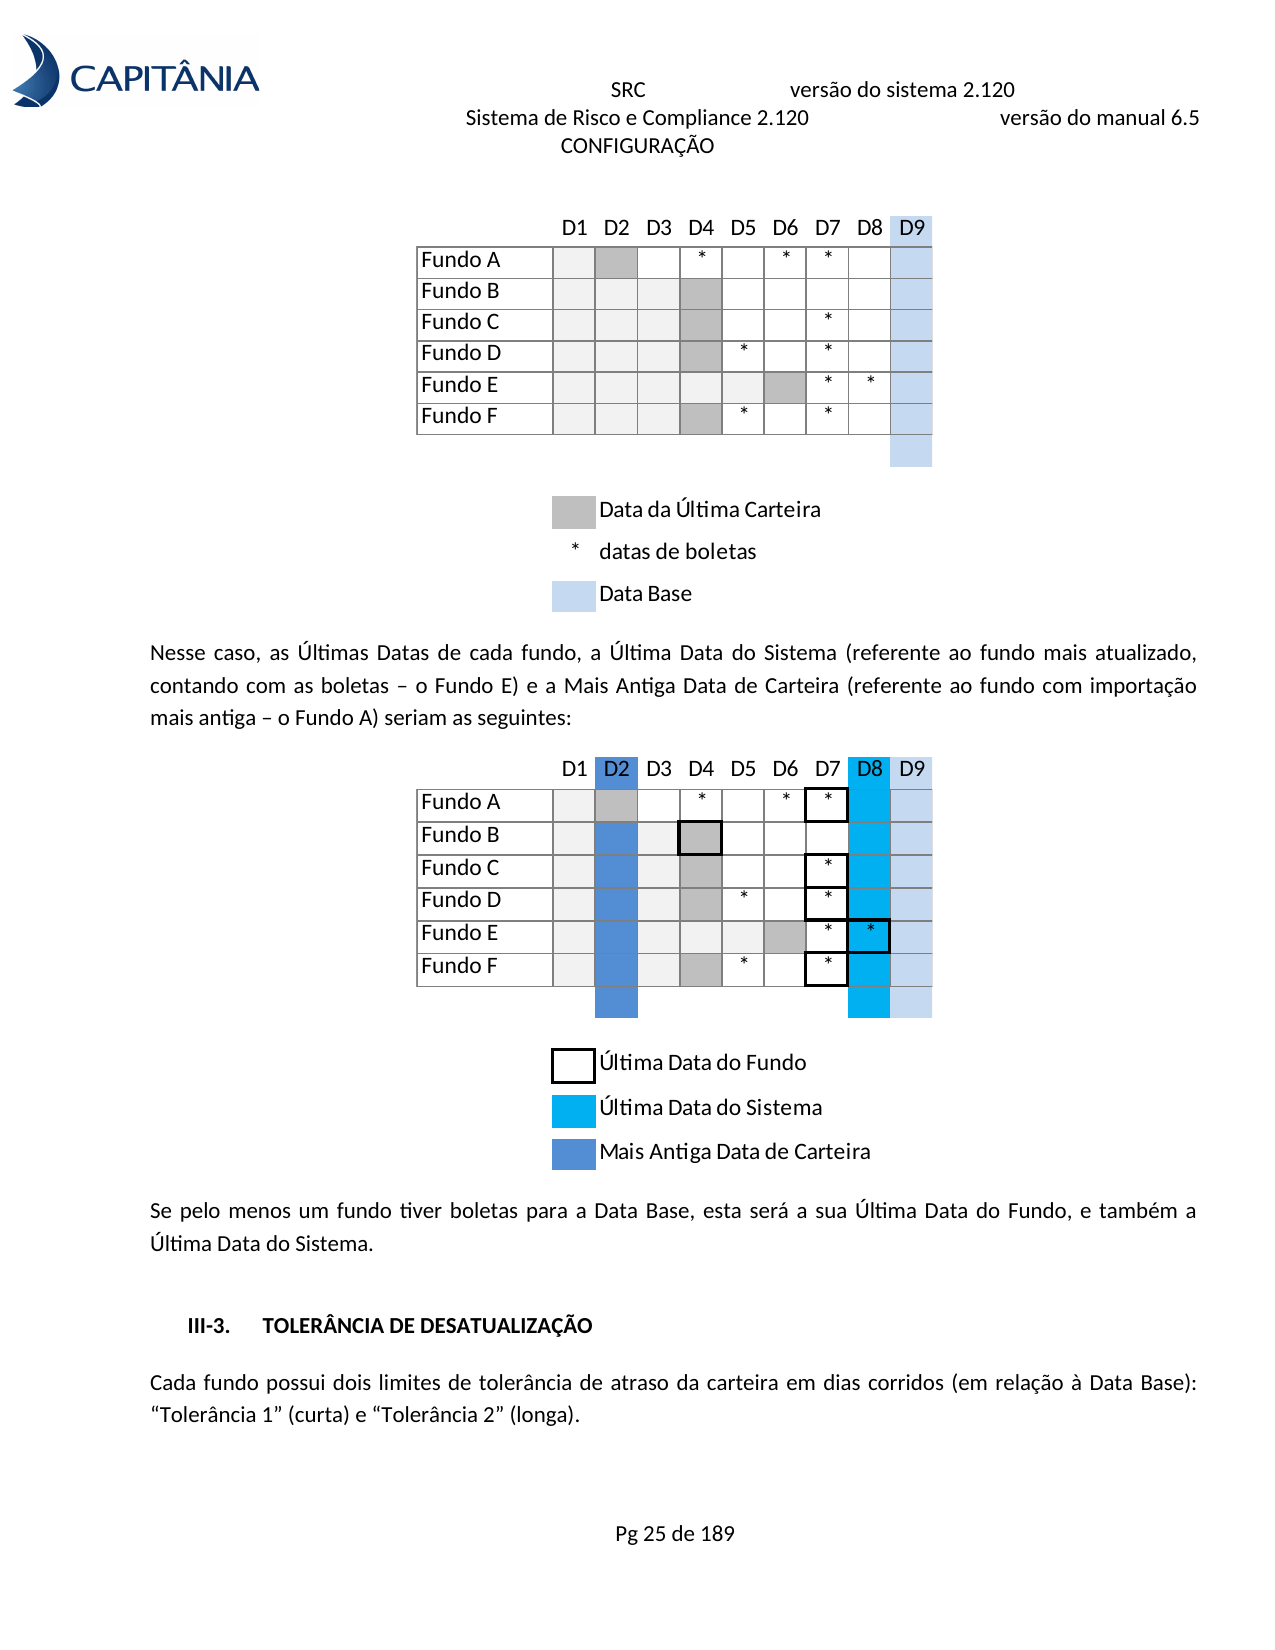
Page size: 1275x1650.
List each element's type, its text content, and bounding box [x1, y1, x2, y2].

text Cada fundo possui dois limites de tolerância de atraso da carteira em dias corridos (em relação à Data Base): “Tolerância 1” (curta) e “Tolerância 2” (longa). [150, 1368, 1200, 1428]
picture [12, 34, 260, 107]
text Nesse caso, as Últimas Datas de cada fundo, a Última Data do Sistema (referente ao fundo mais atualizado, contando com as boletas – o Fundo E) e a Mais Antiga Data de Carteira (referente ao fundo com importação mais antiga – o Fundo A) seriam as seguintes: [150, 638, 1200, 731]
subtitle TOLERÂNCIA DE DESATUALIZAÇÃO [187, 1311, 1200, 1339]
text Se pelo menos um fundo tiver boletas para a Data Base, esta será a sua Última Data do Fundo, e também a Última Data do Sistema. [150, 1197, 1200, 1257]
